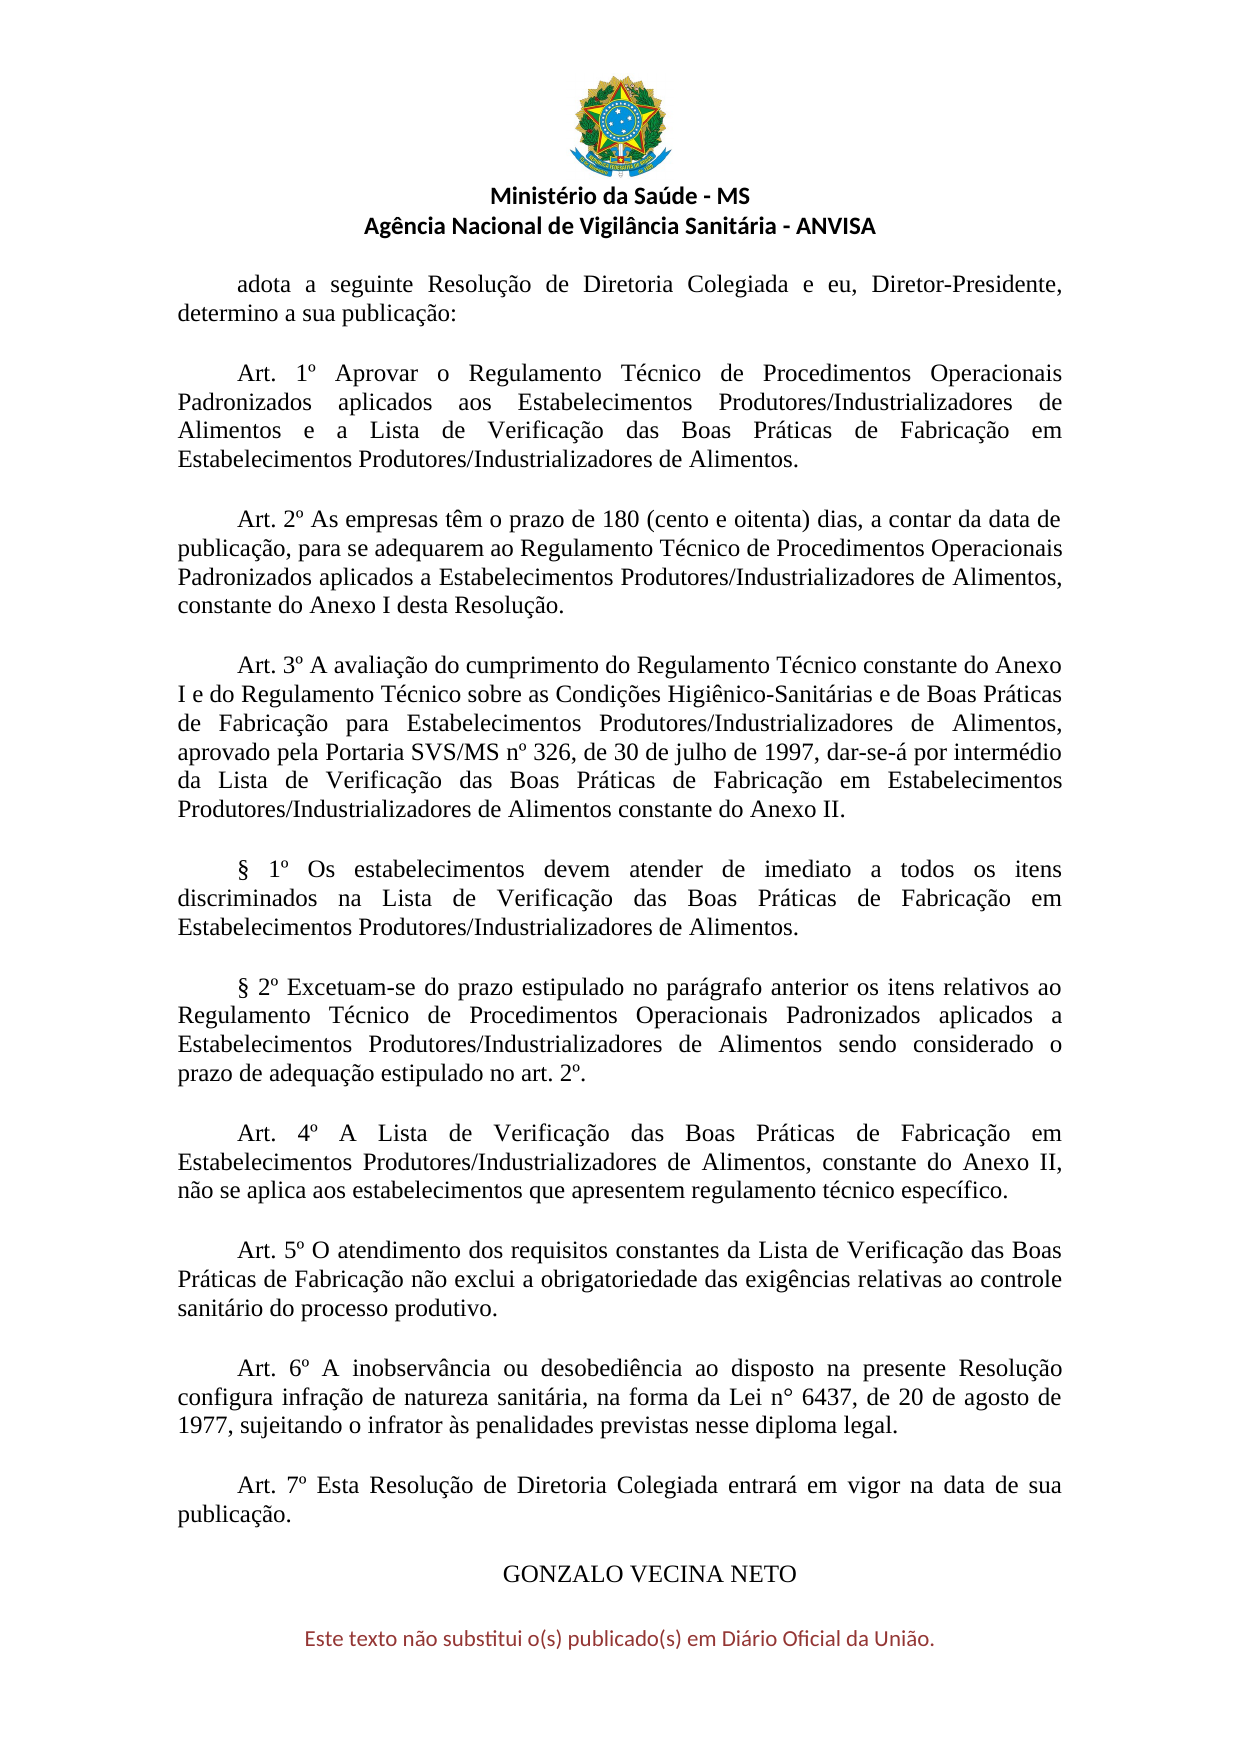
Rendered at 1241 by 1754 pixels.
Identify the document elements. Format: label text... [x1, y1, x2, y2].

text Art. 2º As empresas têm o prazo de 180 (cento e oitenta) dias, a contar da data de publicação, para se adequarem ao Regulamento Técnico de Procedimentos Operacionais Padronizados aplicados a Estabelecimentos Produtores/Industrializadores de Alimentos, constante do Anexo I desta Resolução. [177, 504, 1063, 619]
text § 2º Excetuam-se do prazo estipulado no parágrafo anterior os itens relativos ao Regulamento Técnico de Procedimentos Operacionais Padronizados aplicados a Estabelecimentos Produtores/Industrializadores de Alimentos sendo considerado o prazo de adequação estipulado no art. 2º. [177, 972, 1063, 1087]
text adota a seguinte Resolução de Diretoria Colegiada e eu, Diretor-Presidente, determino a sua publicação: [177, 269, 1063, 327]
text Art. 3º A avaliação do cumprimento do Regulamento Técnico constante do Anexo I e do Regulamento Técnico sobre as Condições Higiênico-Sanitárias e de Boas Práticas de Fabricação para Estabelecimentos Produtores/Industrializadores de Alimentos, aprovado pela Portaria SVS/MS nº 326, de 30 de julho de 1997, dar-se-á por intermédio da Lista de Verificação das Boas Práticas de Fabricação em Estabelecimentos Produtores/Industrializadores de Alimentos constante do Anexo II. [177, 650, 1063, 823]
text Art. 1º Aprovar o Regulamento Técnico de Procedimentos Operacionais Padronizados aplicados aos Estabelecimentos Produtores/Industrializadores de Alimentos e a Lista de Verificação das Boas Práticas de Fabricação em Estabelecimentos Produtores/Industrializadores de Alimentos. [177, 358, 1063, 473]
picture [566, 73, 674, 180]
text Art. 5º O atendimento dos requisitos constantes da Lista de Verificação das Boas Práticas de Fabricação não exclui a obrigatoriedade das exigências relativas ao controle sanitário do processo produtivo. [177, 1235, 1063, 1322]
text Art. 7º Esta Resolução de Diretoria Colegiada entrará em vigor na data de sua publicação. [177, 1470, 1063, 1528]
text Art. 4º A Lista de Verificação das Boas Práticas de Fabricação em Estabelecimentos Produtores/Industrializadores de Alimentos, constante do Anexo II, não se aplica aos estabelecimentos que apresentem regulamento técnico específico. [177, 1118, 1063, 1204]
text GONZALO VECINA NETO [177, 1559, 1063, 1588]
text Art. 6º A inobservância ou desobediência ao disposto na presente Resolução configura infração de natureza sanitária, na forma da Lei n° 6437, de 20 de agosto de 1977, sujeitando o infrator às penalidades previstas nesse diploma legal. [177, 1353, 1063, 1439]
text § 1º Os estabelecimentos devem atender de imediato a todos os itens discriminados na Lista de Verificação das Boas Práticas de Fabricação em Estabelecimentos Produtores/Industrializadores de Alimentos. [177, 854, 1063, 940]
